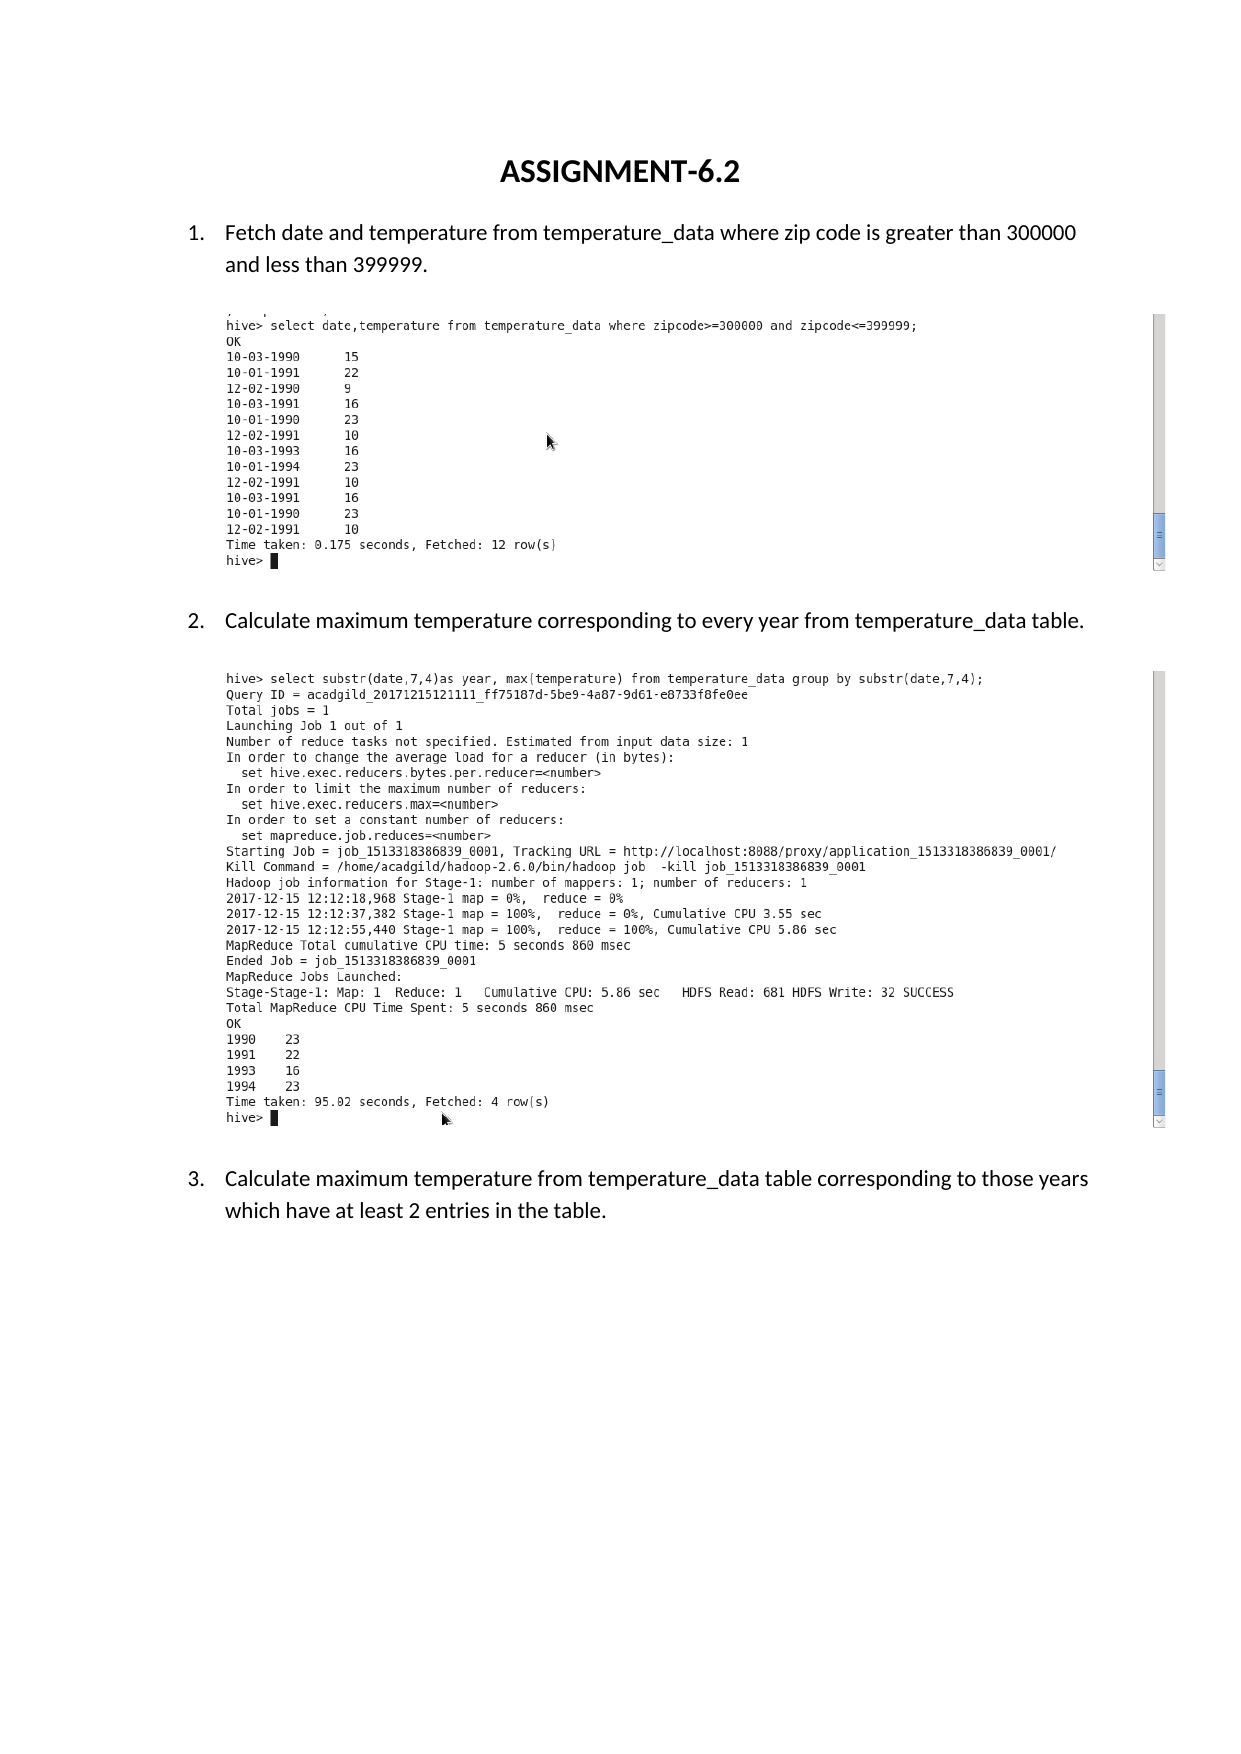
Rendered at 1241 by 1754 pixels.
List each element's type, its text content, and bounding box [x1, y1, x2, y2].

list Calculate maximum temperature from temperature_data table corresponding to those years which have at least 2 entries in the table. [187, 1164, 1090, 1224]
picture [225, 314, 1166, 571]
list Fetch date and temperature from temperature_data where zip code is greater than 300000 and less than 399999. [187, 218, 1090, 278]
text ASSIGNMENT-6.2 [150, 150, 1090, 191]
picture [225, 671, 1166, 1128]
list Calculate maximum temperature corresponding to every year from temperature_data table. [187, 607, 1090, 635]
